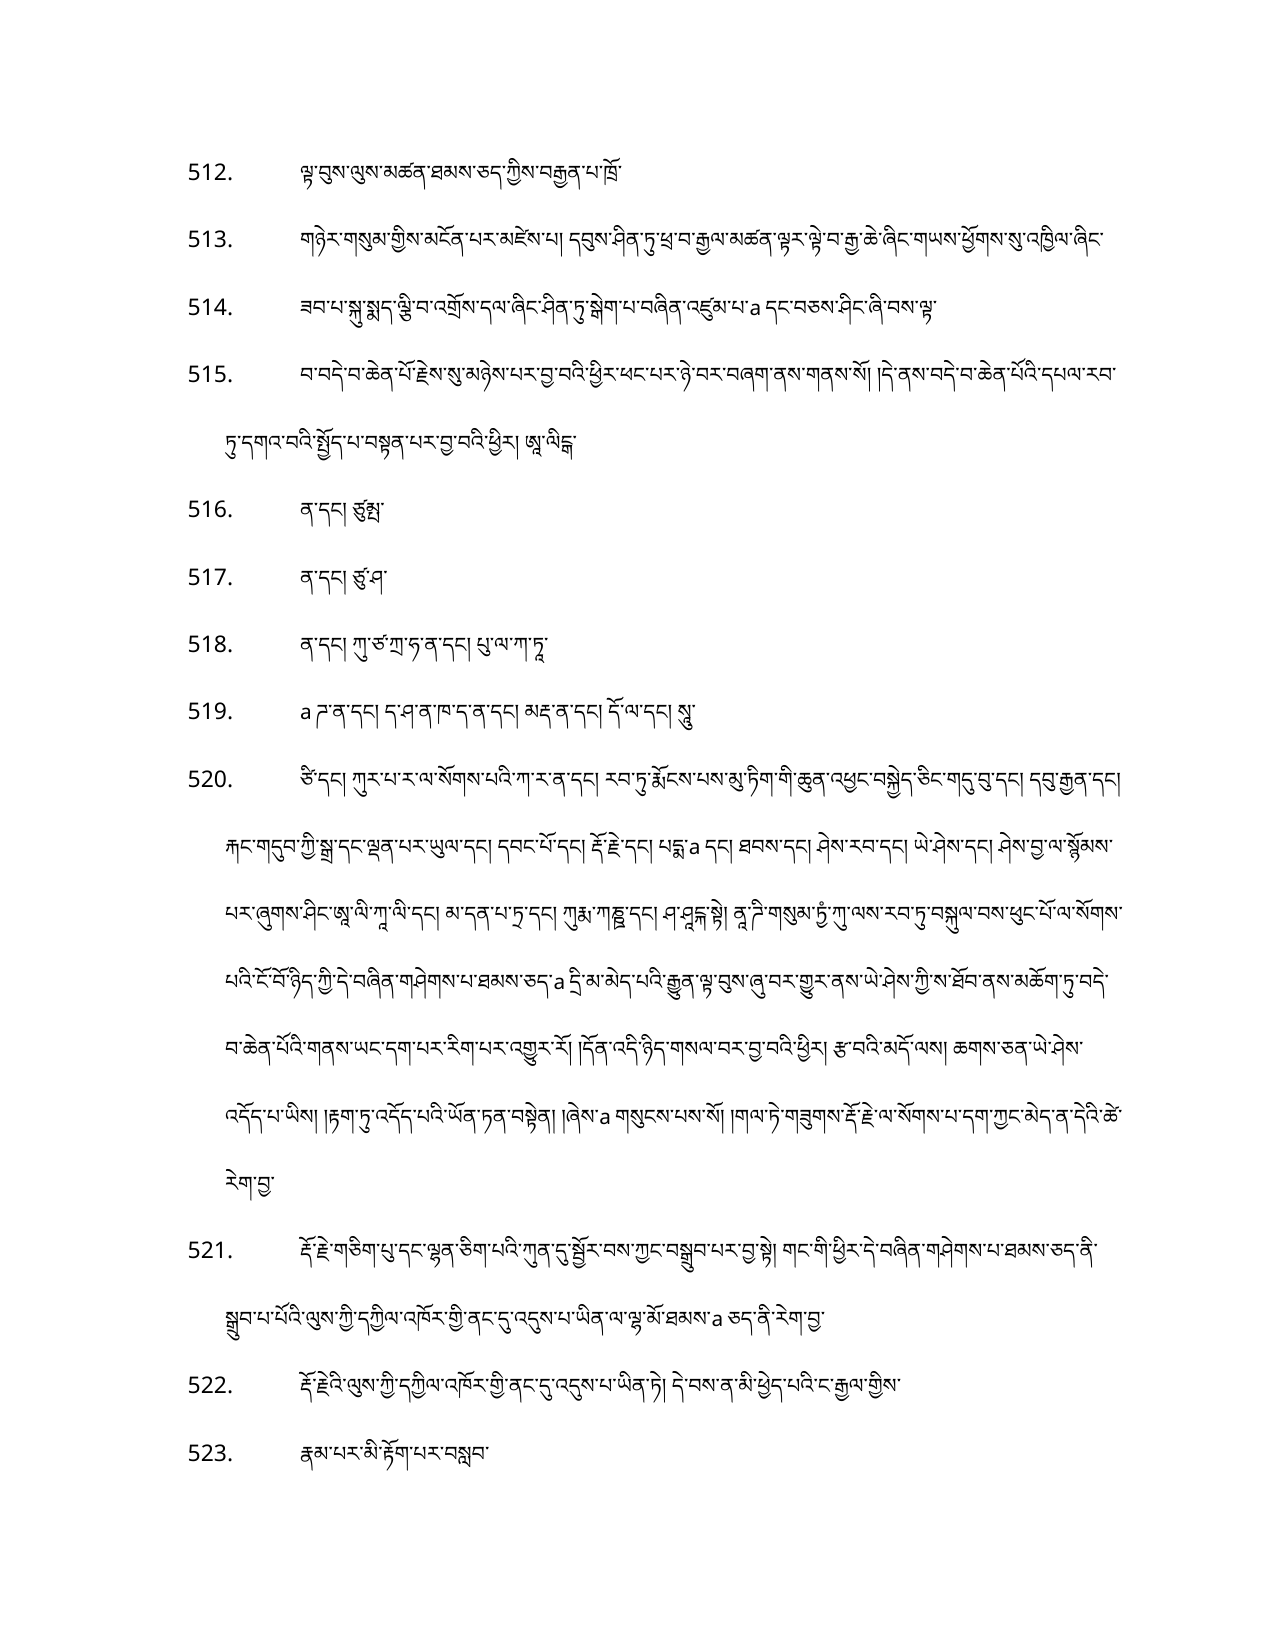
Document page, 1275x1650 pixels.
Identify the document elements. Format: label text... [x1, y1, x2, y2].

list རྣམ་པར་མི་རྟོག་པར་བསླབ་ [187, 1431, 1125, 1489]
list ན་དང། ཙུ་ཤ་ [187, 554, 1125, 613]
list རྡོ་རྗེའི་ལུས་ཀྱི་དཀྱིལ་འཁོར་གྱི་ནང་དུ་འདུས་པ་ཡིན་ཏེ། དེ་བས་ན་མི་ཕྱེད་པའི་ང་རྒྱལ་གྱིས་ [187, 1363, 1125, 1422]
list གཉེར་གསུམ་གྱིས་མངོན་པར་མཛེས་པ། དབུས་ཤིན་ཏུ་ཕྲ་བ་རྒྱལ་མཚན་ལྟར་ལྟེ་བ་རྒྱ་ཆེ་ཞིང་གཡས་ཕྱོགས་སུ་འཁྱིལ་ཞིང་ [187, 217, 1125, 276]
list ཟབ་པ་སྐུ་སྨད་ལྕི་བ་འགྲོས་དལ་ཞིང་ཤིན་ཏུ་སྒེག་པ་བཞིན་འཛུམ་པ་aདང་བཅས་ཤིང་ཞི་བས་ལྟ་ [187, 285, 1125, 343]
list aཌ་ན་དང། ད་ཤ་ན་ཁ་ད་ན་དང། མརྡ་ན་དང། དོ་ལ་དང། སཱུ་ [187, 689, 1125, 748]
list ཙི་དང། ཀུར་པ་ར་ལ་སོགས་པའི་ཀ་ར་ན་དང། རབ་ཏུ་རྨོངས་པས་མུ་ཏིག་གི་ཆུན་འཕྱང་བསྐྱེད་ཅིང་གདུ་བུ་དང། དབུ་རྒྱན་དང། རྐང་གདུབ་ཀྱི་སྒྲ་དང་ལྡན་པར་ཡུལ་དང། དབང་པོ་དང། རྡོ་རྗེ་དང། པདྨ་aདང། ཐབས་དང། ཤེས་རབ་དང། ཡེ་ཤེས་དང། ཤེས་བྱ་ལ་སྙོམས་པར་ཞུགས་ཤིང་ཨཱ་ལི་ཀཱ་ལི་དང། མ་དན་པ་ཏྲ་དང། ཀུརྨ་ཀཎྛ་དང། ཤ་ཤཱངྐ་སྟེ། ནཱ་ཌི་གསུམ་ཏྱཾ་ཀུ་ལས་རབ་ཏུ་བསྐུལ་བས་ཕུང་པོ་ལ་སོགས་པའི་ངོ་བོ་ཉིད་ཀྱི་དེ་བཞིན་གཤེགས་པ་ཐམས་ཅད་aདྲི་མ་མེད་པའི་རྒྱུན་ལྟ་བུས་ཞུ་བར་གྱུར་ནས་ཡེ་ཤེས་ཀྱི་ས་ཐོབ་ནས་མཆོག་ཏུ་བདེ་བ་ཆེན་པོའི་གནས་ཡང་དག་པར་རིག་པར་འགྱུར་རོ། །དོན་འདི་ཉིད་གསལ་བར་བྱ་བའི་ཕྱིར། རྩ་བའི་མདོ་ལས། ཆགས་ཅན་ཡེ་ཤེས་འདོད་པ་ཡིས། །རྟག་ཏུ་འདོད་པའི་ཡོན་ཏན་བསྟེན། །ཞེས་aགསུངས་པས་སོ། །གལ་ཏེ་གཟུགས་རྡོ་རྗེ་ལ་སོགས་པ་དག་ཀྱང་མེད་ན་དེའི་ཚེ་རེག་བྱ་ [187, 757, 1125, 1219]
list ན་དང། ཙུམྤ་ [187, 487, 1125, 546]
list རྡོ་རྗེ་གཅིག་པུ་དང་ལྷན་ཅིག་པའི་ཀུན་དུ་སྦྱོར་བས་ཀྱང་བསྒྲུབ་པར་བྱ་སྟེ། གང་གི་ཕྱིར་དེ་བཞིན་གཤེགས་པ་ཐམས་ཅད་ནི་སྒྲུབ་པ་པོའི་ལུས་ཀྱི་དཀྱིལ་འཁོར་གྱི་ནང་དུ་འདུས་པ་ཡིན་ལ་ལྷ་མོ་ཐམས་aཅད་ནི་རེག་བྱ་ [187, 1228, 1125, 1354]
list བ་བདེ་བ་ཆེན་པོ་རྗེས་སུ་མཉེས་པར་བྱ་བའི་ཕྱིར་ཕང་པར་ཉེ་བར་བཞག་ནས་གནས་སོ། །དེ་ནས་བདེ་བ་ཆེན་པོའི་དཔལ་རབ་ཏུ་དགའ་བའི་སྤྱོད་པ་བསྟན་པར་བྱ་བའི་ཕྱིར། ཨཱ་ལིངྒ་ [187, 352, 1125, 478]
list ལྟ་བུས་ལུས་མཚན་ཐམས་ཅད་ཀྱིས་བརྒྱན་པ་ཁྲོ་ [187, 150, 1125, 209]
list ན་དང། ཀུ་ཙ་ཀྲ་ཧ་ན་དང། པུ་ལ་ཀ་ཏཱ་ [187, 622, 1125, 680]
